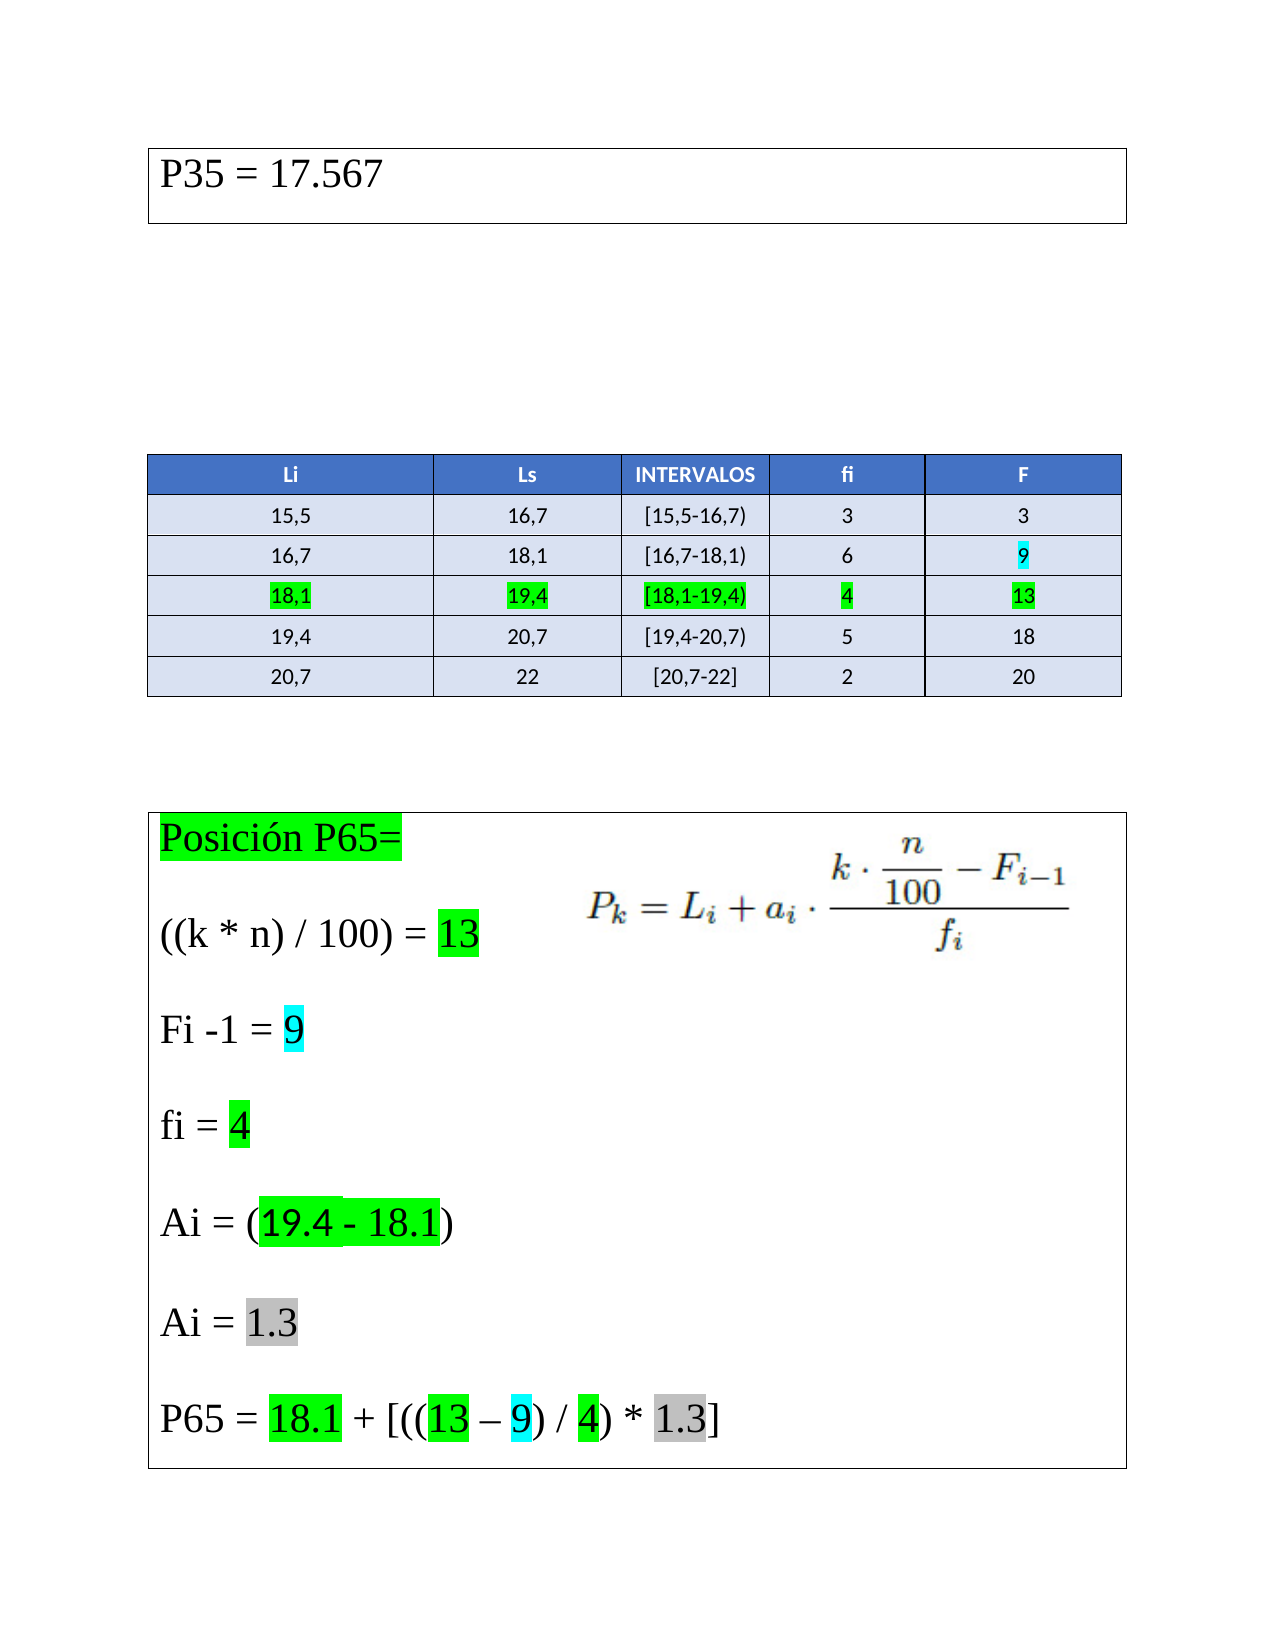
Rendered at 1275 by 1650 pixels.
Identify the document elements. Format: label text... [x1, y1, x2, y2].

table_cell 3 [926, 495, 1121, 534]
table_cell [15,5-16,7) [622, 495, 769, 534]
table_cell 18,1 [148, 576, 433, 615]
table_cell [18,1-19,4) [622, 576, 769, 615]
table_header INTERVALOS [622, 455, 769, 494]
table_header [149, 813, 1126, 1468]
table_cell [20,7-22] [622, 657, 769, 696]
table_cell 20 [926, 657, 1121, 696]
table_cell 9 [926, 536, 1121, 575]
table_cell 20,7 [148, 657, 433, 696]
table_header fi [770, 455, 924, 494]
table_cell 15,5 [148, 495, 433, 534]
table_cell [16,7-18,1) [622, 536, 769, 575]
table_cell [19,4-20,7) [622, 616, 769, 656]
table_cell 2 [770, 657, 924, 696]
table_cell 19,4 [148, 616, 433, 656]
table_cell 6 [770, 536, 924, 575]
table_header Li [148, 455, 433, 494]
table_cell 13 [926, 576, 1121, 615]
table_header F [926, 455, 1121, 494]
table_cell 16,7 [434, 495, 621, 534]
table_cell 4 [770, 576, 924, 615]
table_cell 3 [770, 495, 924, 534]
picture [571, 822, 1102, 973]
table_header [149, 149, 1126, 223]
table_cell 5 [770, 616, 924, 656]
table_cell 19,4 [434, 576, 621, 615]
table_cell 16,7 [148, 536, 433, 575]
table_cell 18,1 [434, 536, 621, 575]
table_header Ls [434, 455, 621, 494]
table_cell 20,7 [434, 616, 621, 656]
table_cell 18 [926, 616, 1121, 656]
table_cell 22 [434, 657, 621, 696]
